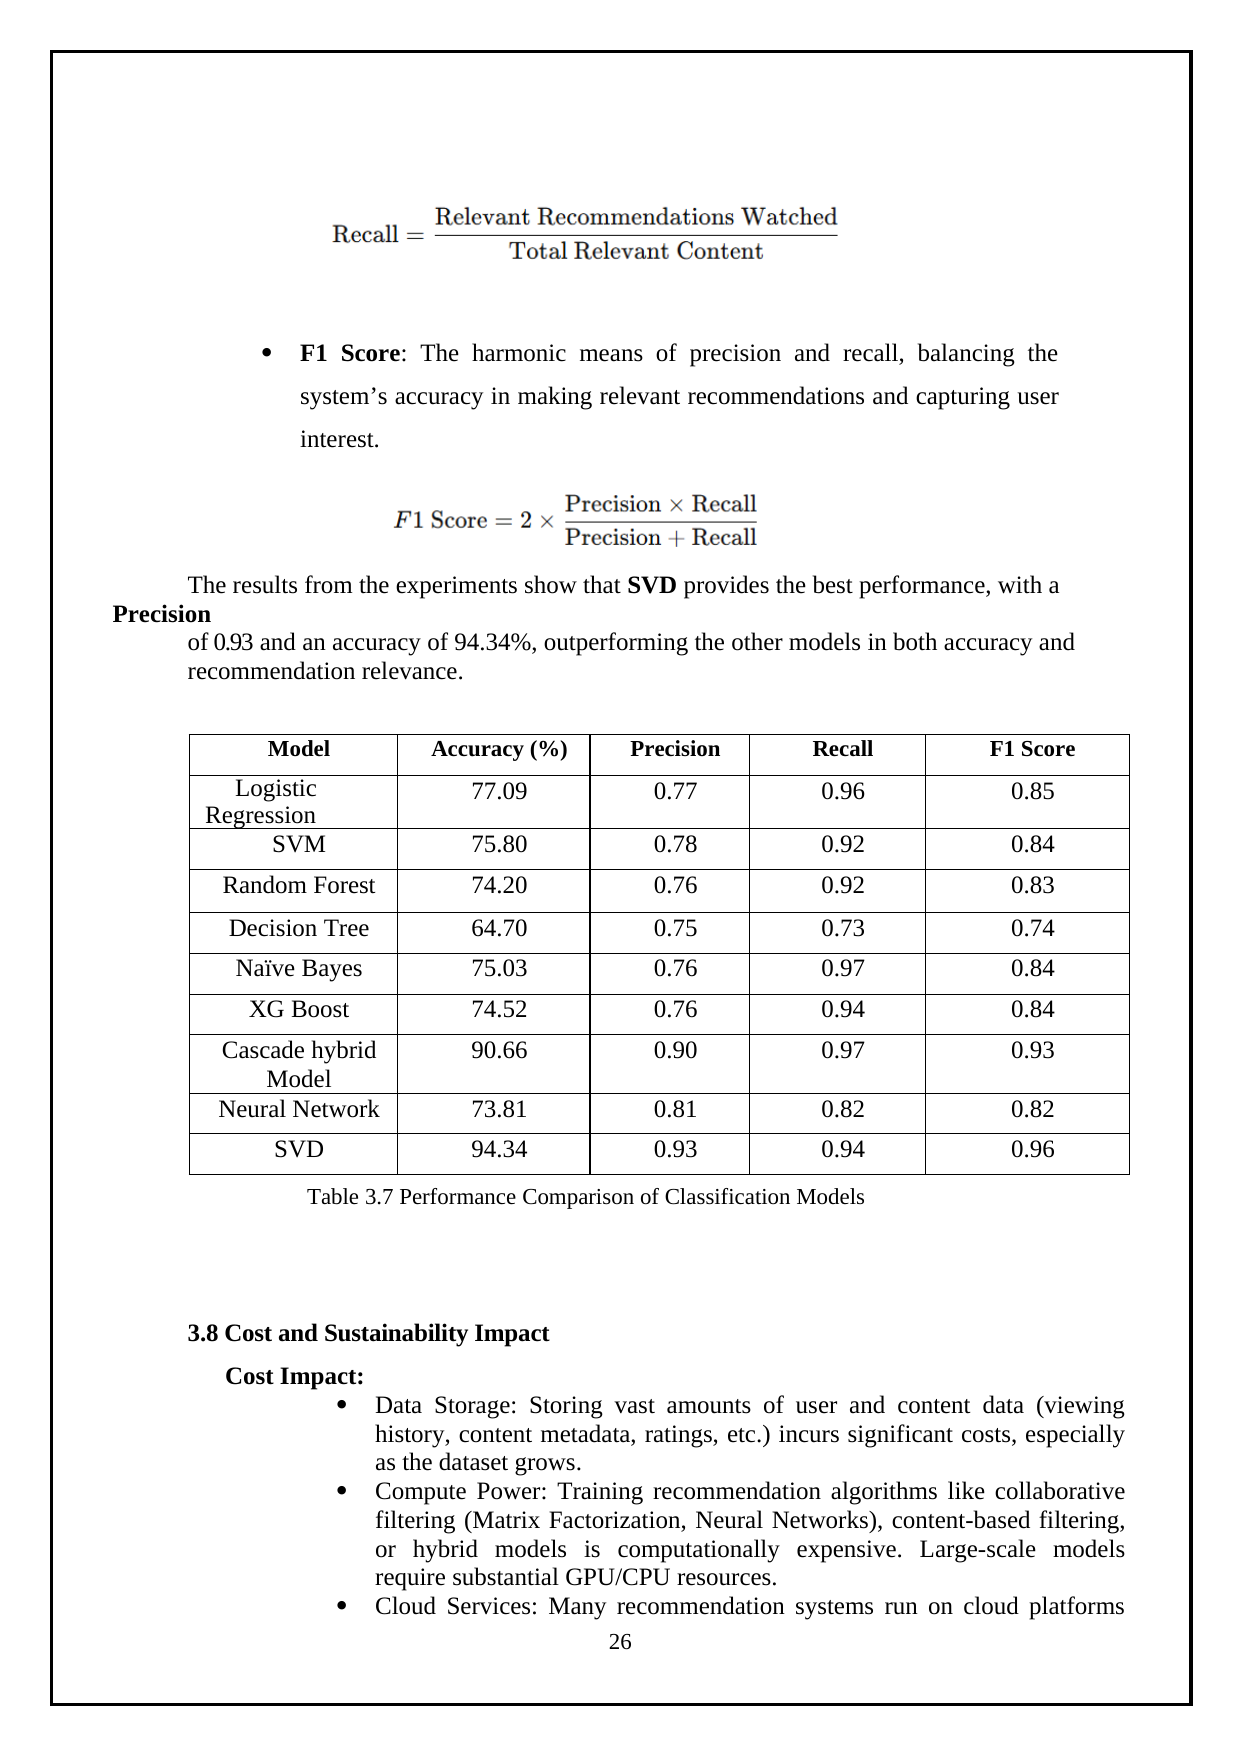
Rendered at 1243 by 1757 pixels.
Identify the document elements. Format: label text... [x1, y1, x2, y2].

table_cell 0.84 [926, 995, 1129, 1034]
table_cell 0.81 [591, 1094, 749, 1133]
text of 0.93 and an accuracy of 94.34%, outperforming the other models in both accuracy and [112, 627, 1126, 656]
picture [317, 182, 855, 266]
table_cell 0.83 [926, 870, 1129, 912]
table_cell 74.52 [398, 995, 589, 1034]
text 3.8 Cost and Sustainability Impact [187, 1318, 1126, 1347]
table_cell 0.84 [926, 954, 1129, 993]
table_cell 73.81 [398, 1094, 589, 1133]
table_cell 0.93 [591, 1134, 749, 1174]
table_cell 0.76 [591, 870, 749, 912]
table_cell 0.96 [926, 1134, 1129, 1174]
table_header Precision [591, 735, 749, 775]
table_cell Decision Tree [190, 913, 397, 952]
table_cell 0.94 [750, 995, 925, 1034]
table_cell 90.66 [398, 1035, 589, 1093]
table_cell 75.03 [398, 954, 589, 993]
table_cell 0.93 [926, 1035, 1129, 1093]
table_cell 0.82 [750, 1094, 925, 1133]
text recommendation relevance. [112, 656, 1126, 685]
text Cost Impact: [187, 1361, 1126, 1390]
table_cell Naïve Bayes [190, 954, 397, 993]
table_cell 0.85 [926, 776, 1129, 828]
list F1 Score: The harmonic means of precision and recall, balancing the system’s accuracy in making relevant recommendations and capturing user interest. [262, 338, 1059, 453]
table_cell 77.09 [398, 776, 589, 828]
table_cell XG Boost [190, 995, 397, 1034]
table_cell 0.92 [750, 829, 925, 869]
table_cell SVD [190, 1134, 397, 1174]
table_cell 0.82 [926, 1094, 1129, 1133]
table_cell 0.97 [750, 1035, 925, 1093]
table_cell 74.20 [398, 870, 589, 912]
table_cell 75.80 [398, 829, 589, 869]
table_cell 0.97 [750, 954, 925, 993]
table_cell 0.73 [750, 913, 925, 952]
table_cell 0.74 [926, 913, 1129, 952]
table_cell 0.92 [750, 870, 925, 912]
table_cell 0.84 [926, 829, 1129, 869]
table_cell Random Forest [190, 870, 397, 912]
table_cell 94.34 [398, 1134, 589, 1174]
picture [380, 475, 792, 557]
list Data Storage: Storing vast amounts of user and content data (viewing history, content metadata, ratings, etc.) incurs significant costs, especially as the dataset grows. [337, 1390, 1126, 1476]
table_cell 0.76 [591, 954, 749, 993]
table_header Model [190, 735, 397, 775]
table_header Recall [750, 735, 925, 775]
table_cell Cascade hybrid Model [190, 1035, 397, 1093]
table_cell Neural Network [190, 1094, 397, 1133]
table_cell 0.94 [750, 1134, 925, 1174]
table_cell 0.78 [591, 829, 749, 869]
table_header Accuracy (%) [398, 735, 589, 775]
table_cell 0.90 [591, 1035, 749, 1093]
table_cell 0.75 [591, 913, 749, 952]
text Table 3.7 Performance Comparison of Classification Models [112, 1183, 1059, 1210]
table_header F1 Score [926, 735, 1129, 775]
table_cell 0.76 [591, 995, 749, 1034]
table_cell 64.70 [398, 913, 589, 952]
table_cell SVM [190, 829, 397, 869]
table_cell 0.96 [750, 776, 925, 828]
table_cell 0.77 [591, 776, 749, 828]
table_cell Logistic Regression [190, 776, 397, 828]
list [337, 1591, 1126, 1620]
list Compute Power: Training recommendation algorithms like collaborative filtering (Matrix Factorization, Neural Networks), content-based filtering, or hybrid models is computationally expensive. Large-scale models require substantial GPU/CPU resources. [337, 1476, 1126, 1591]
text The results from the experiments show that SVD provides the best performance, with a Precision [112, 570, 1126, 627]
